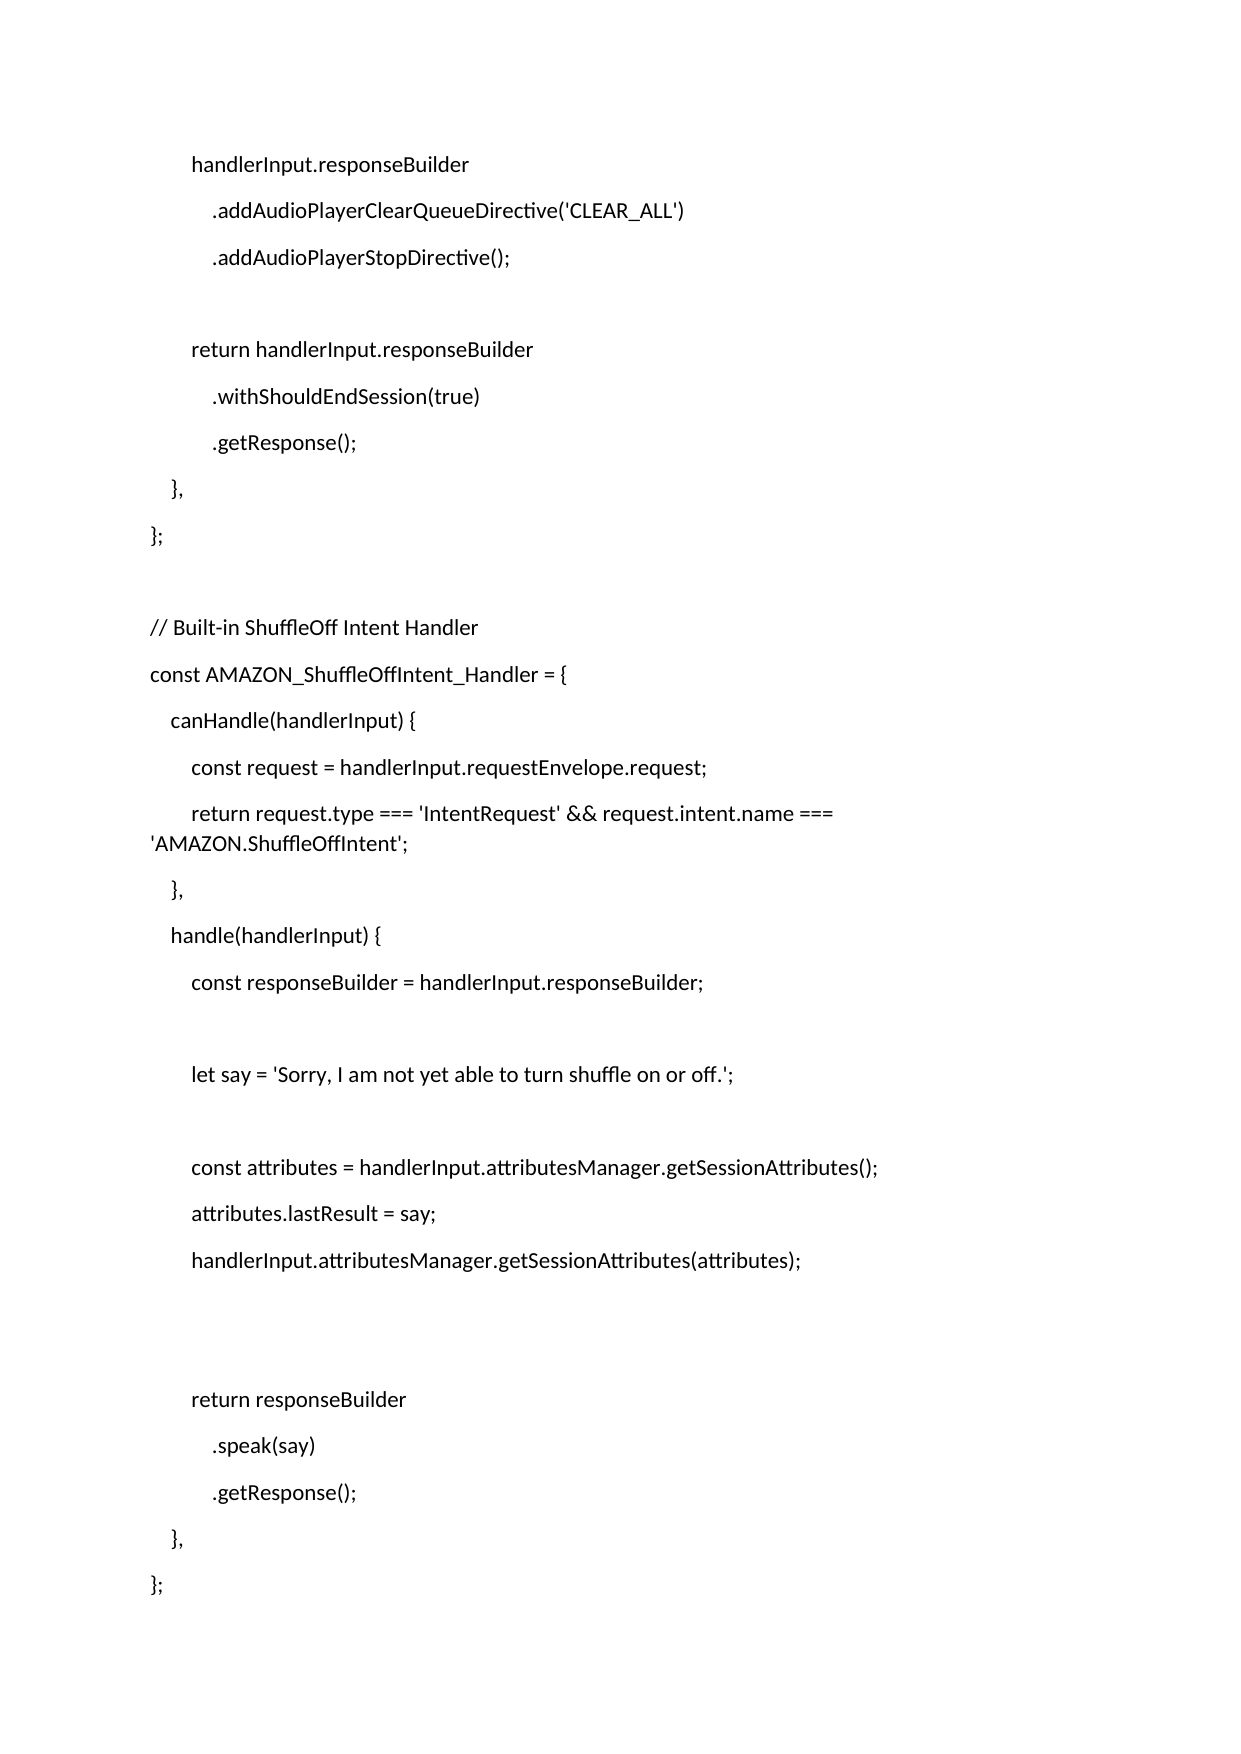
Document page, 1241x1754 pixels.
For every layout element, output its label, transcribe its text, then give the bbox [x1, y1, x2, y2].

text }, [150, 474, 1090, 502]
text }, [150, 875, 1090, 903]
text return responseBuilder [150, 1385, 1090, 1413]
text handlerInput.responseBuilder [150, 150, 1090, 178]
text }; [150, 1570, 1090, 1598]
text const AMAZON_ShuffleOffIntent_Handler = { [150, 660, 1090, 688]
text .speak(say) [150, 1431, 1090, 1459]
text return handlerInput.responseBuilder [150, 335, 1090, 363]
text attributes.lastResult = say; [150, 1199, 1090, 1227]
text .getResponse(); [150, 1478, 1090, 1506]
text .getResponse(); [150, 428, 1090, 456]
text .withShouldEndSession(true) [150, 382, 1090, 410]
text canHandle(handlerInput) { [150, 706, 1090, 734]
text const request = handlerInput.requestEnvelope.request; [150, 753, 1090, 781]
text const attributes = handlerInput.attributesManager.getSessionAttributes(); [150, 1153, 1090, 1181]
text }; [150, 521, 1090, 549]
text const responseBuilder = handlerInput.responseBuilder; [150, 968, 1090, 996]
text // Built-in ShuffleOff Intent Handler [150, 613, 1090, 642]
text .addAudioPlayerStopDirective(); [150, 243, 1090, 271]
text handlerInput.attributesManager.getSessionAttributes(attributes); [150, 1246, 1090, 1274]
text let say = 'Sorry, I am not yet able to turn shuffle on or off.'; [150, 1060, 1090, 1088]
text return request.type === 'IntentRequest' && request.intent.name === 'AMAZON.ShuffleOffIntent'; [150, 799, 1090, 857]
text .addAudioPlayerClearQueueDirective('CLEAR_ALL') [150, 196, 1090, 224]
text }, [150, 1524, 1090, 1552]
text handle(handlerInput) { [150, 921, 1090, 949]
